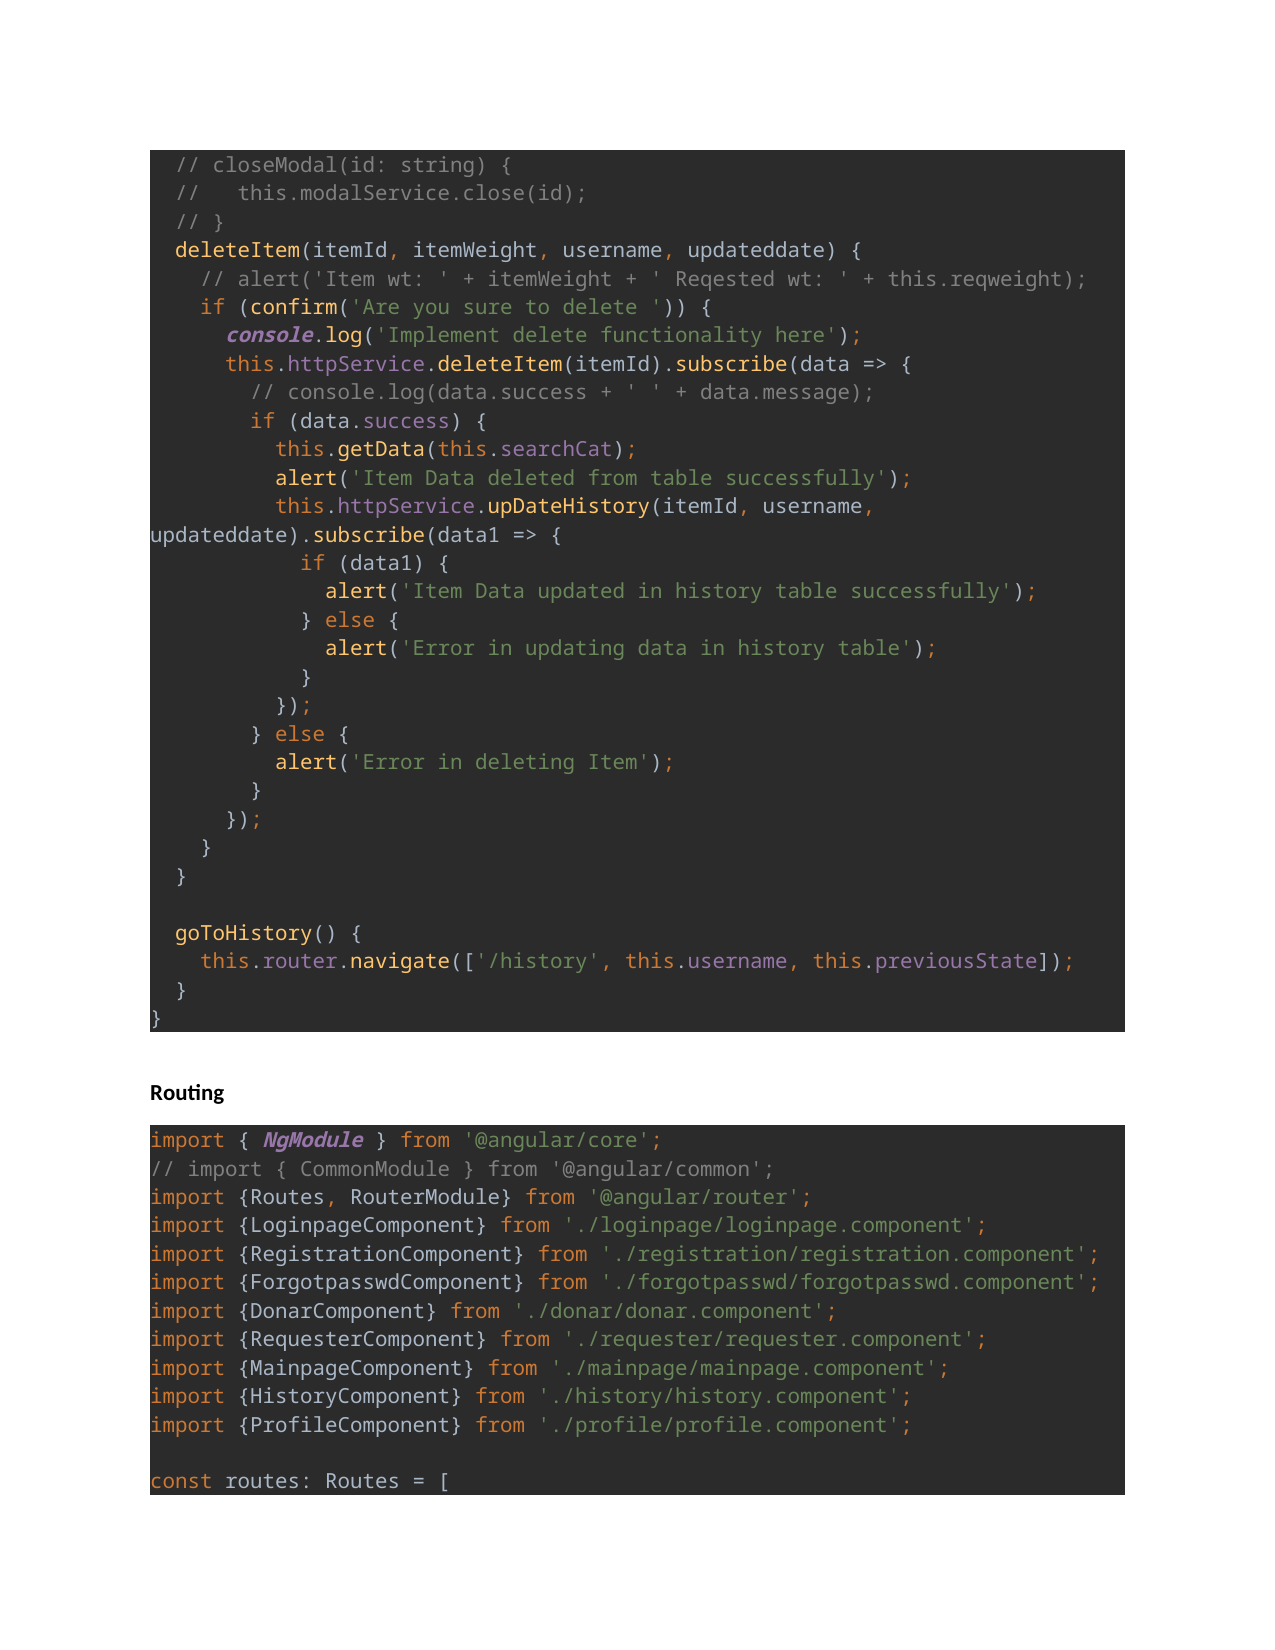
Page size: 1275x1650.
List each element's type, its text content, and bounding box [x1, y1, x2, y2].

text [150, 1125, 1125, 1495]
text Routing [150, 1078, 1125, 1106]
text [150, 150, 1125, 1032]
